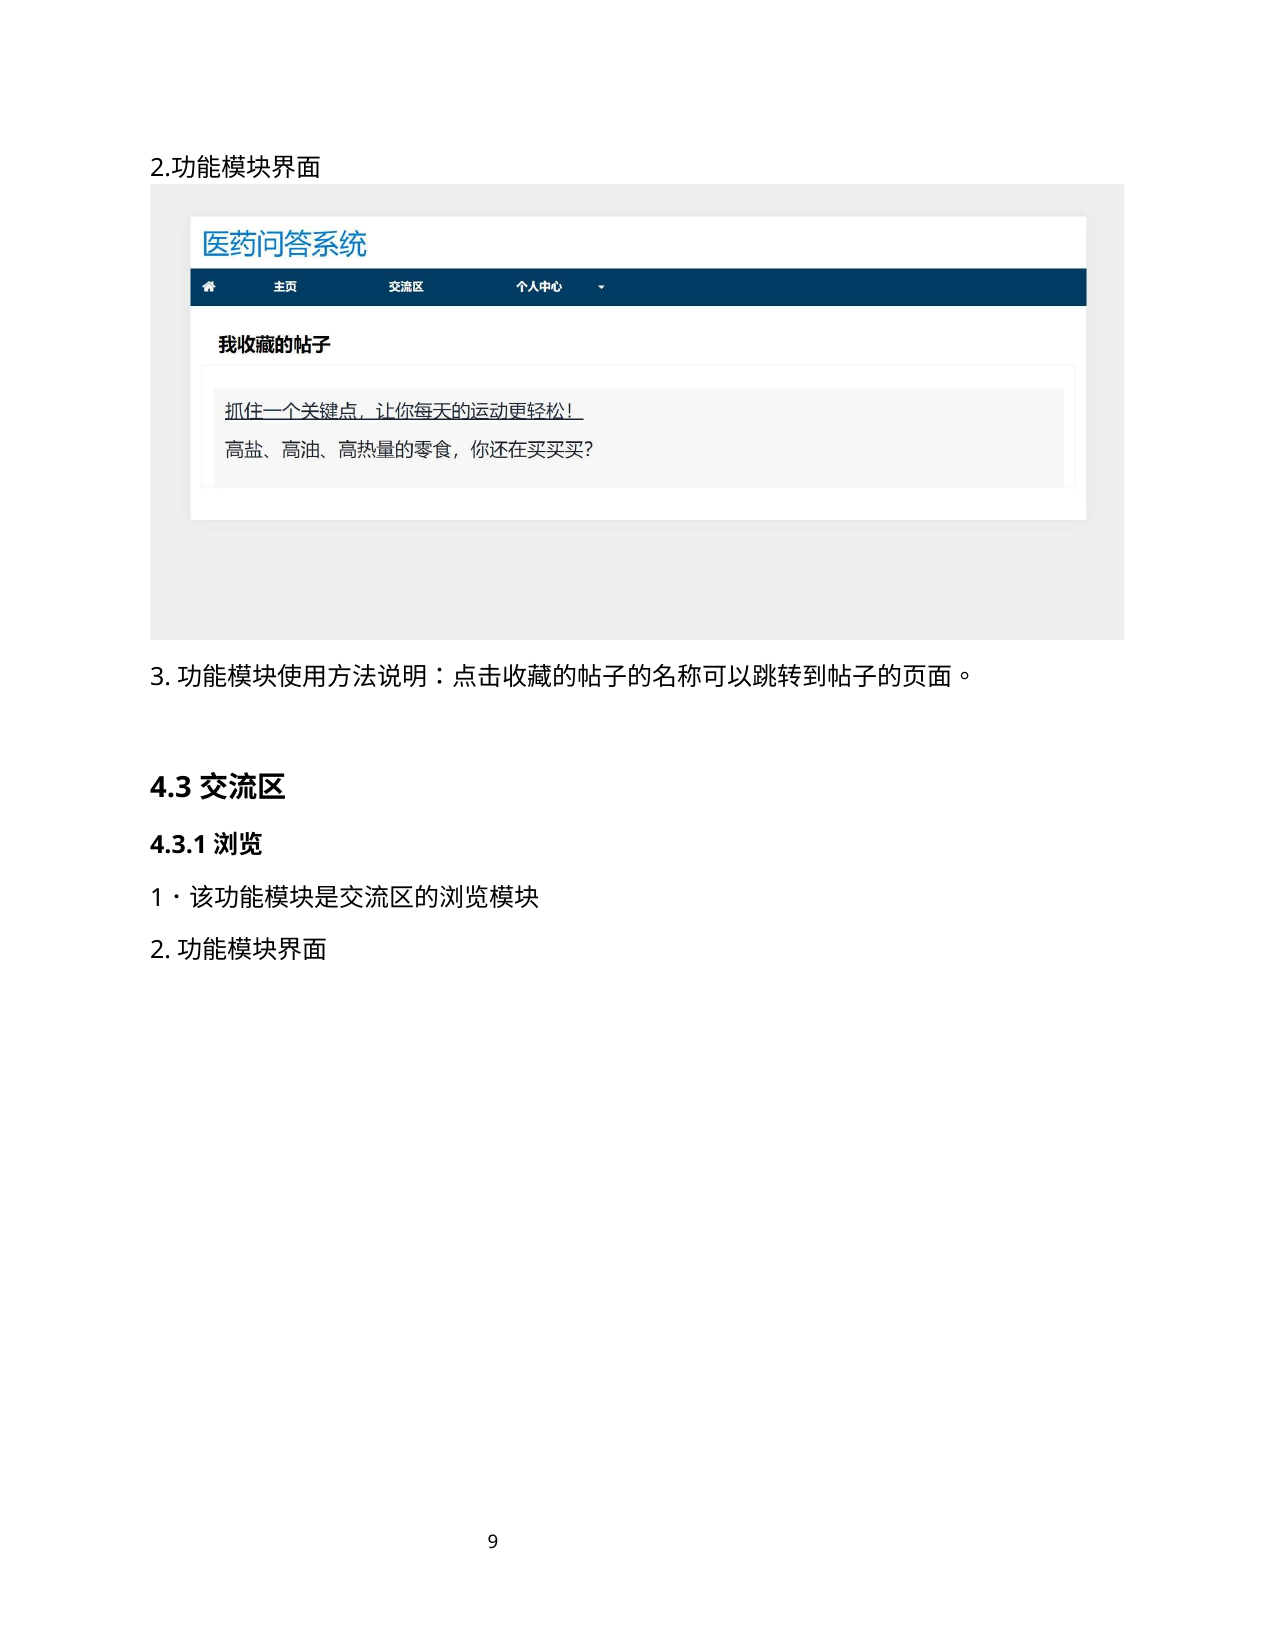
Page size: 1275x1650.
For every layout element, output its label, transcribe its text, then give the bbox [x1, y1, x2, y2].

picture [150, 184, 1125, 640]
text 2. 功能模块界面 [150, 932, 1125, 966]
text 2.功能模块界面 [150, 150, 1125, 184]
text 1．该功能模块是交流区的浏览模块 [150, 879, 1125, 913]
text 3. 功能模块使用方法说明：点击收藏的帖子的名称可以跳转到帖子的页面。 [150, 658, 1125, 692]
subtitle 4.3 交流区 [150, 766, 1125, 806]
subtitle 4.3.1 浏览 [150, 827, 1125, 861]
